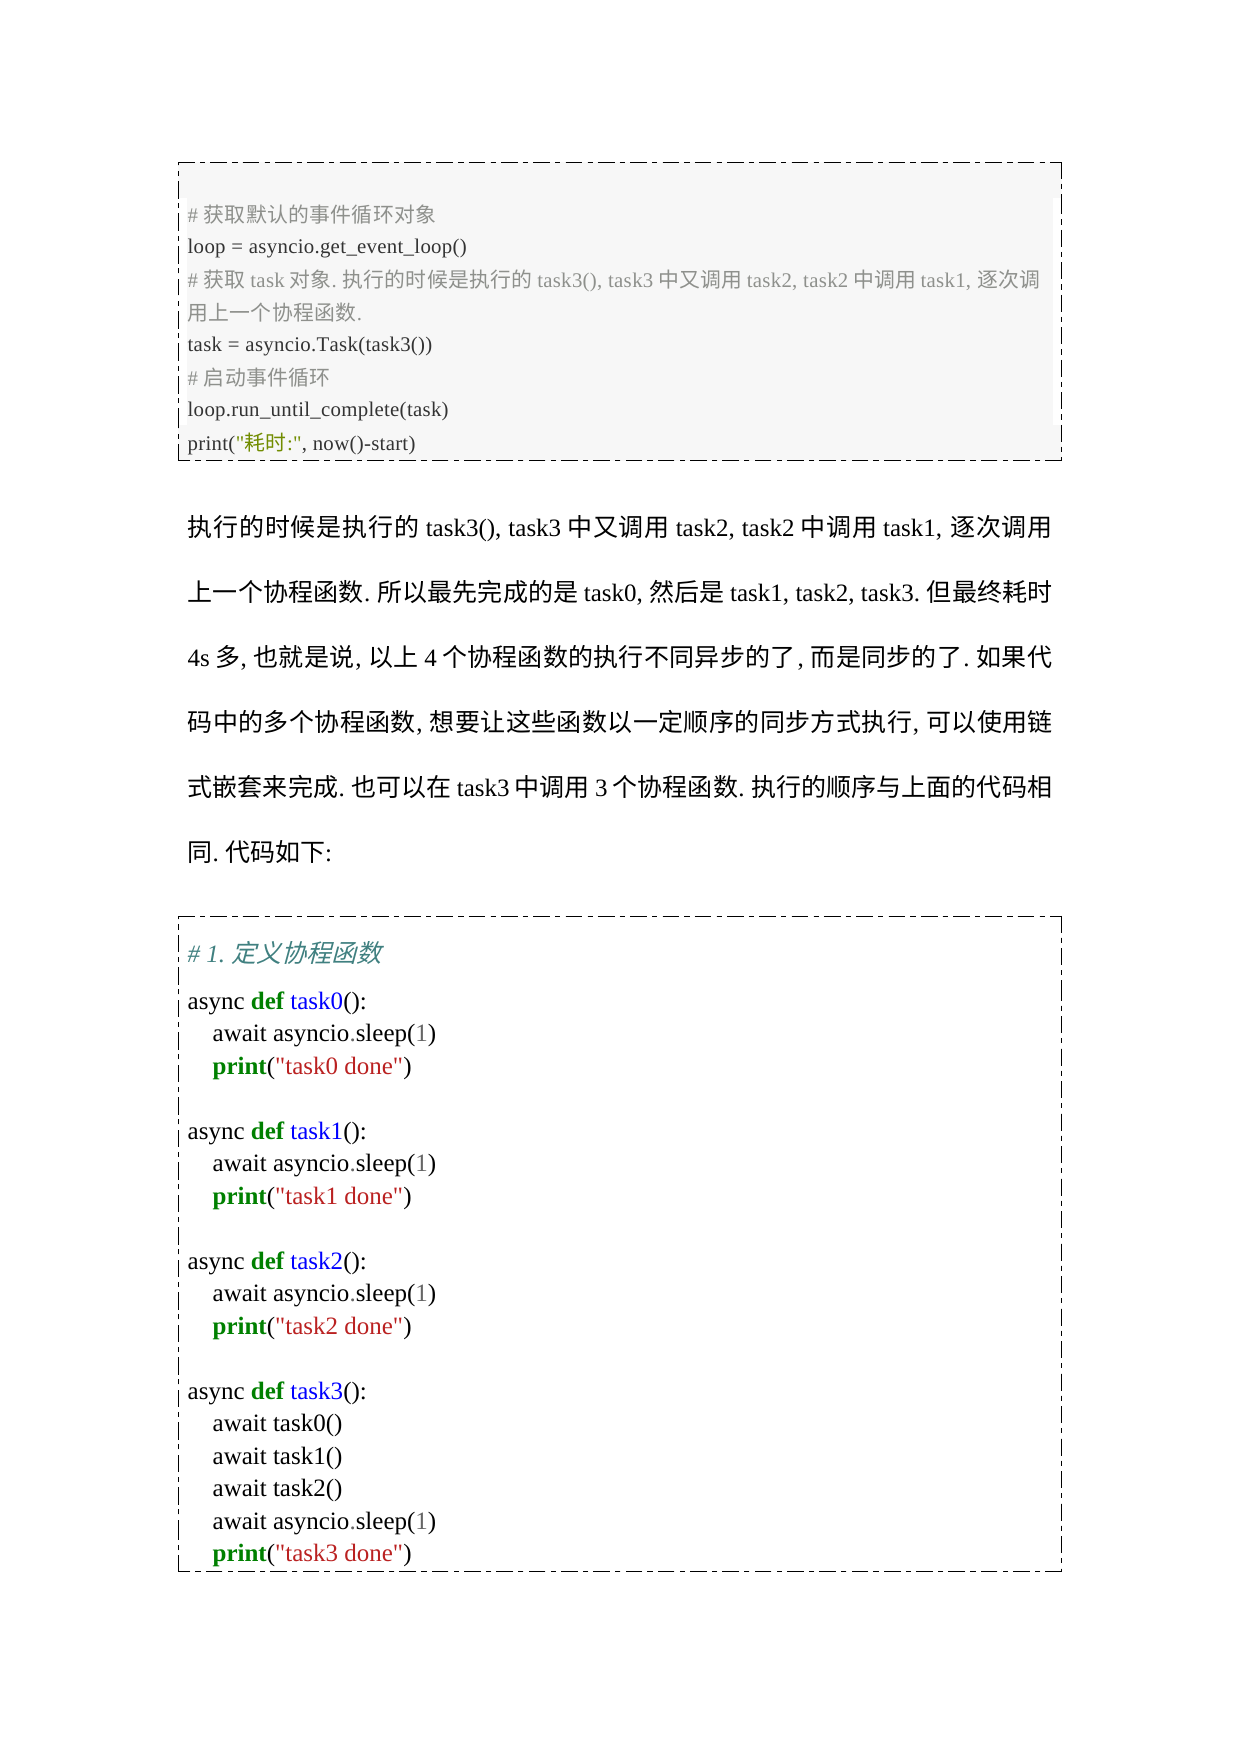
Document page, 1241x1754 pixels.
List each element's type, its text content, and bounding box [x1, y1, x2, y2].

text loop.run_until_complete(task) [187, 393, 1053, 422]
text print("task2 done") [187, 1309, 1053, 1341]
text task = asyncio.Task(task3()) [187, 328, 1053, 360]
text await task0() [187, 1406, 1053, 1439]
text async def task0(): [187, 984, 1053, 1016]
text async def task1(): [187, 1114, 1053, 1146]
text await asyncio.sleep(1) [187, 1016, 1053, 1049]
text print("task0 done") [187, 1049, 1053, 1081]
text async def task3(): [187, 1374, 1053, 1406]
text await task2() [187, 1471, 1053, 1504]
text 执行的时候是执行的task3(), task3中又调用task2, task2中调用task1, 逐次调用上一个协程函数. 所以最先完成的是task0, 然后是task1, task2, task3. 但最终耗时4s多, 也就是说, 以上4个协程函数的执行不同异步的了, 而是同步的了. 如果代码中的多个协程函数, 想要让这些函数以一定顺序的同步方式执行, 可以使用链式嵌套来完成. 也可以在task3中调用3个协程函数. 执行的顺序与上面的代码相同. 代码如下: [187, 493, 1053, 883]
text await asyncio.sleep(1) [187, 1276, 1053, 1309]
text # 获取默认的事件循环对象 [187, 198, 1053, 230]
text loop = asyncio.get_event_loop() [187, 230, 1053, 263]
text # 启动事件循环 [187, 360, 1053, 393]
text await asyncio.sleep(1) [187, 1146, 1053, 1179]
text print("耗时:", now()-start) [178, 422, 1062, 461]
text async def task2(): [187, 1244, 1053, 1276]
text await asyncio.sleep(1) [187, 1504, 1053, 1533]
text # 1. 定义协程函数 [178, 916, 1062, 984]
text print("task1 done") [187, 1179, 1053, 1211]
text print("task3 done") [178, 1533, 1062, 1572]
text await task1() [187, 1439, 1053, 1471]
text # 获取task对象. 执行的时候是执行的task3(), task3中又调用task2, task2中调用task1, 逐次调用上一个协程函数. [187, 263, 1053, 328]
